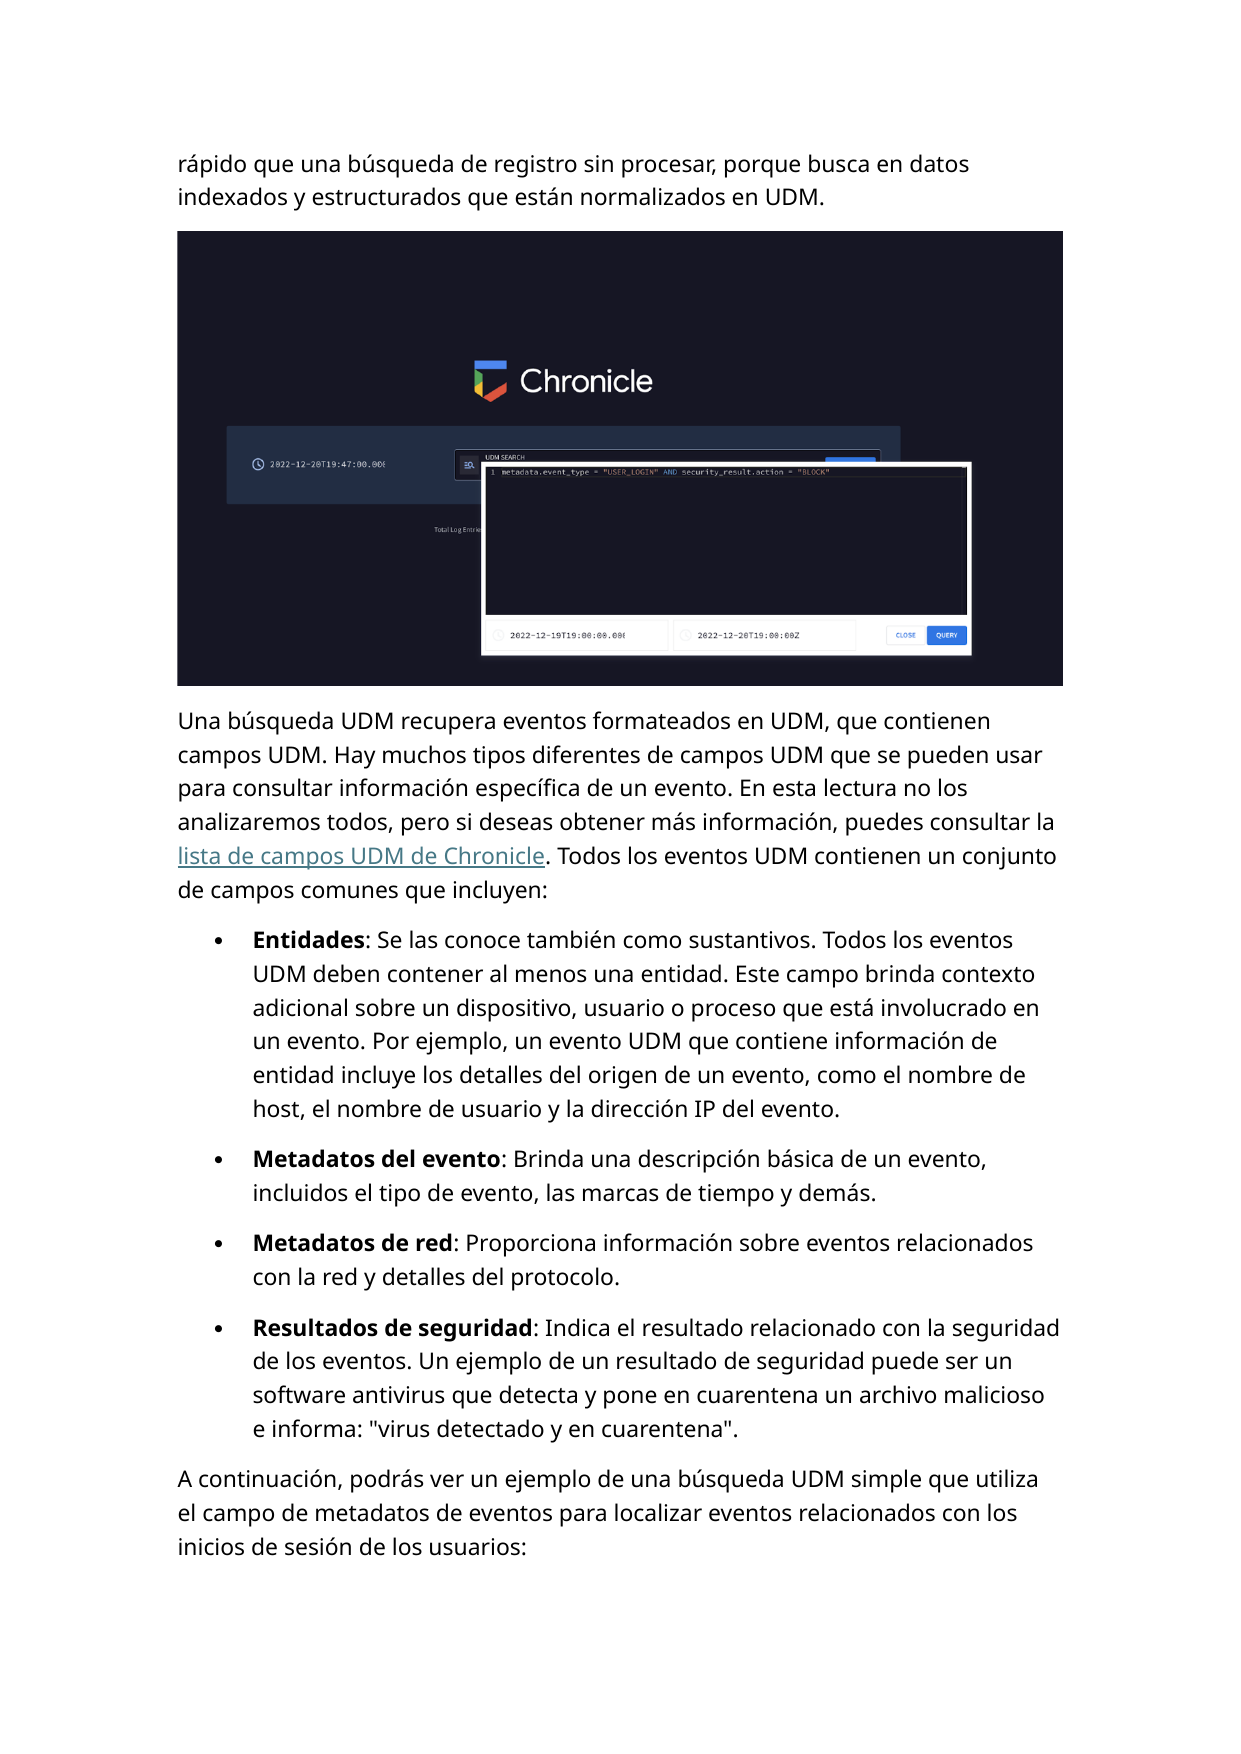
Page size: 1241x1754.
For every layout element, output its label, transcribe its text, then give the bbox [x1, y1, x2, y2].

text Una búsqueda UDM recupera eventos formateados en UDM, que contienen campos UDM. Hay muchos tipos diferentes de campos UDM que se pueden usar para consultar información específica de un evento. En esta lectura no los analizaremos todos, pero si deseas obtener más información, puedes consultar la lista de campos UDM de Chronicle. Todos los eventos UDM contienen un conjunto de campos comunes que incluyen: [177, 705, 1063, 905]
list Entidades: Se las conoce también como sustantivos. Todos los eventos UDM deben contener al menos una entidad. Este campo brinda contexto adicional sobre un dispositivo, usuario o proceso que está involucrado en un evento. Por ejemplo, un evento UDM que contiene información de entidad incluye los detalles del origen de un evento, como el nombre de host, el nombre de usuario y la dirección IP del evento. [215, 924, 1063, 1124]
list Resultados de seguridad: Indica el resultado relacionado con la seguridad de los eventos. Un ejemplo de un resultado de seguridad puede ser un software antivirus que detecta y pone en cuarentena un archivo malicioso e informa: "virus detectado y en cuarentena". [215, 1312, 1063, 1444]
list Metadatos de red: Proporciona información sobre eventos relacionados con la red y detalles del protocolo. [215, 1227, 1063, 1292]
picture [177, 231, 1063, 686]
list Metadatos del evento: Brinda una descripción básica de un evento, incluidos el tipo de evento, las marcas de tiempo y demás. [215, 1143, 1063, 1208]
text A continuación, podrás ver un ejemplo de una búsqueda UDM simple que utiliza el campo de metadatos de eventos para localizar eventos relacionados con los inicios de sesión de los usuarios: [177, 1463, 1063, 1562]
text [177, 148, 1063, 213]
